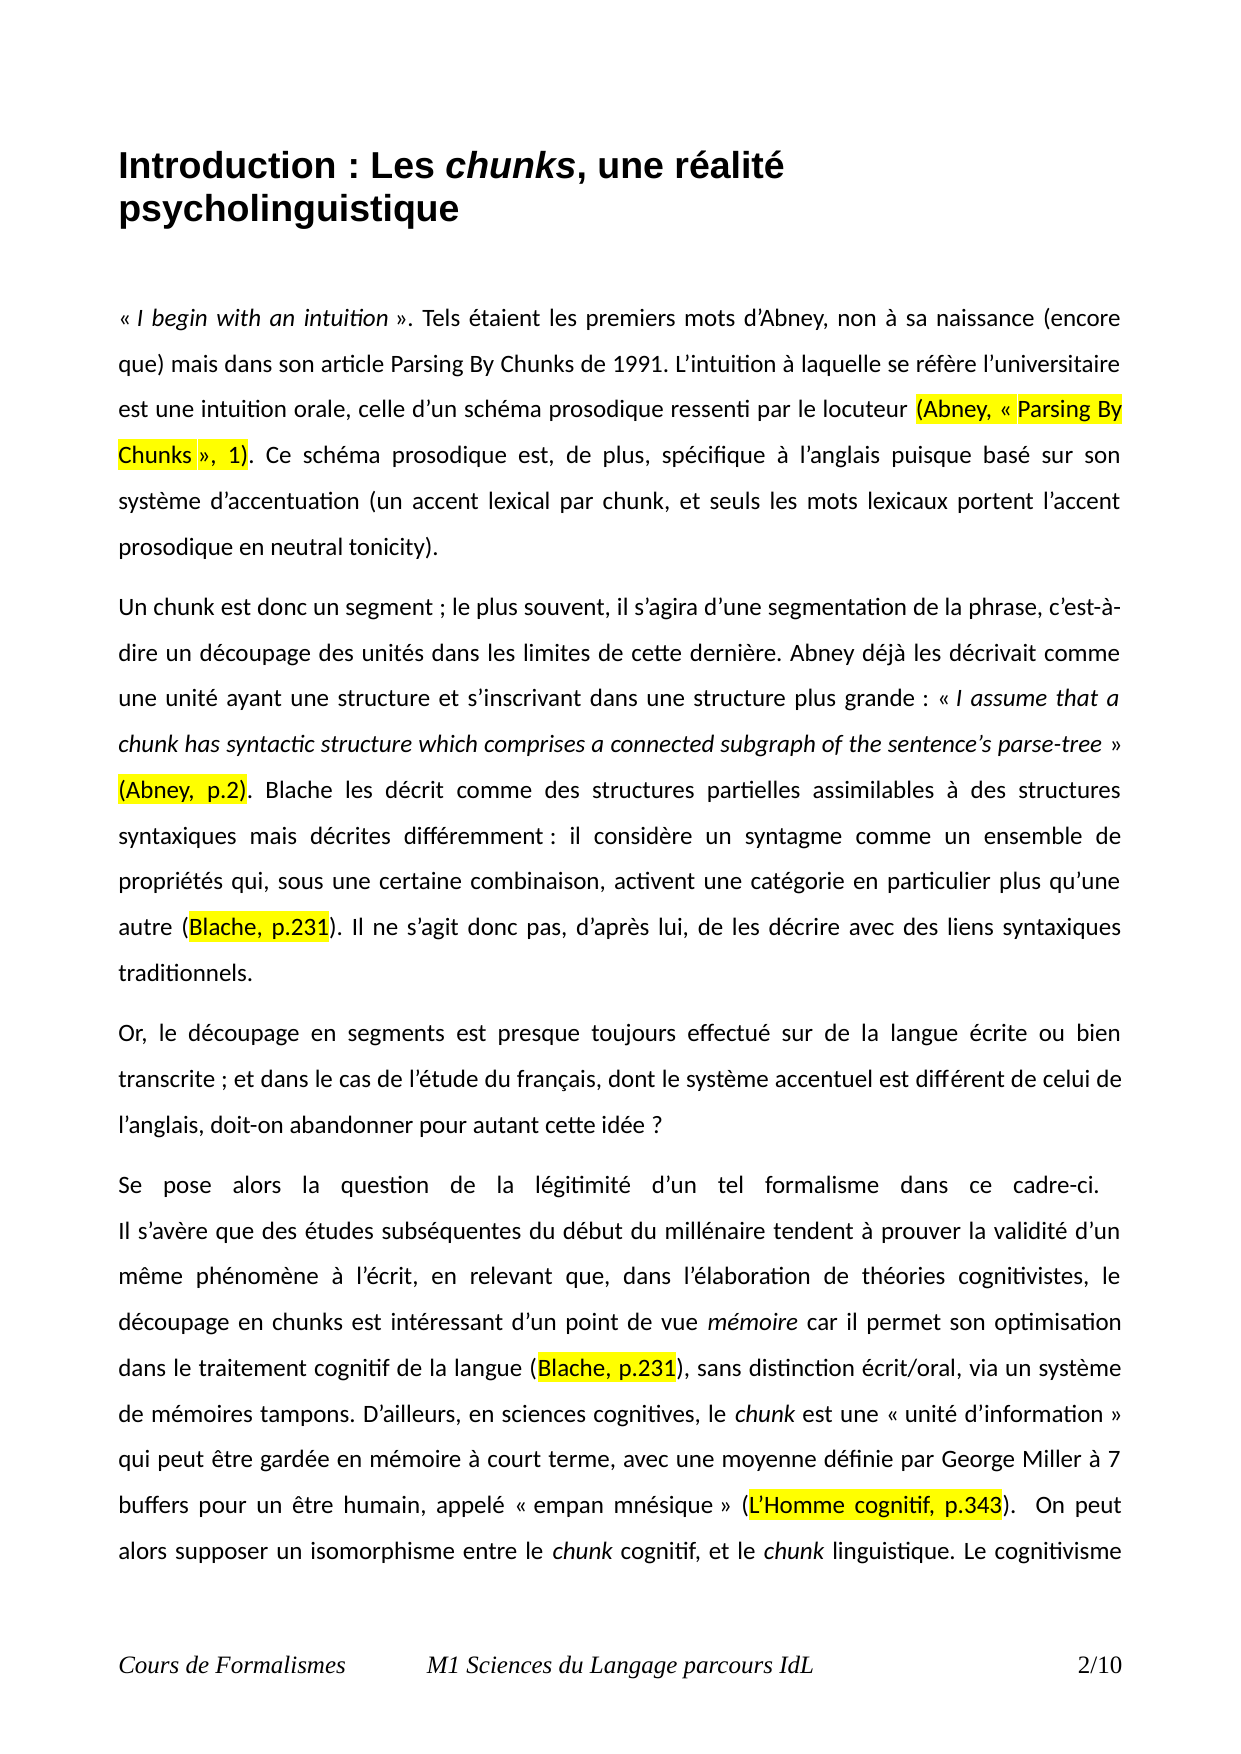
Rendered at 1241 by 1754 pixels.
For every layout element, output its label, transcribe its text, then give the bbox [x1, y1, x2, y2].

text Un chunk est donc un segment ; le plus souvent, il s’agira d’une segmentation de la phrase, c’est-à-dire un découpage des unités dans les limites de cette dernière. Abney déjà les décrivait comme une unité ayant une structure et s’inscrivant dans une structure plus grande : « I assume that a chunk has syntactic structure which comprises a connected subgraph of the sentence’s parse-tree » (Abney, p.2). Blache les décrit comme des structures partielles assimilables à des structures syntaxiques mais décrites différemment : il considère un syntagme comme un ensemble de propriétés qui, sous une certaine combinaison, activent une catégorie en particulier plus qu’une autre (Blache, p.231). Il ne s’agit donc pas, d’après lui, de les décrire avec des liens syntaxiques traditionnels. [118, 591, 1122, 987]
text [118, 1169, 1122, 1565]
text « I begin with an intuition ». Tels étaient les premiers mots d’Abney, non à sa naissance (encore que) mais dans son article Parsing By Chunks de 1991. L’intuition à laquelle se réfère l’universitaire est une intuition orale, celle d’un schéma prosodique ressenti par le locuteur (Abney, « Parsing By Chunks », 1). Ce schéma prosodique est, de plus, spécifique à l’anglais puisque basé sur son système d’accentuation (un accent lexical par chunk, et seuls les mots lexicaux portent l’accent prosodique en neutral tonicity). [118, 302, 1122, 561]
text Or, le découpage en segments est presque toujours effectué sur de la langue écrite ou bien transcrite ; et dans le cas de l’étude du français, dont le système accentuel est différent de celui de l’anglais, doit-on abandonner pour autant cette idée ? [118, 1017, 1122, 1139]
subtitle Introduction : Les chunks, une réalité psycholinguistique [118, 143, 1122, 229]
